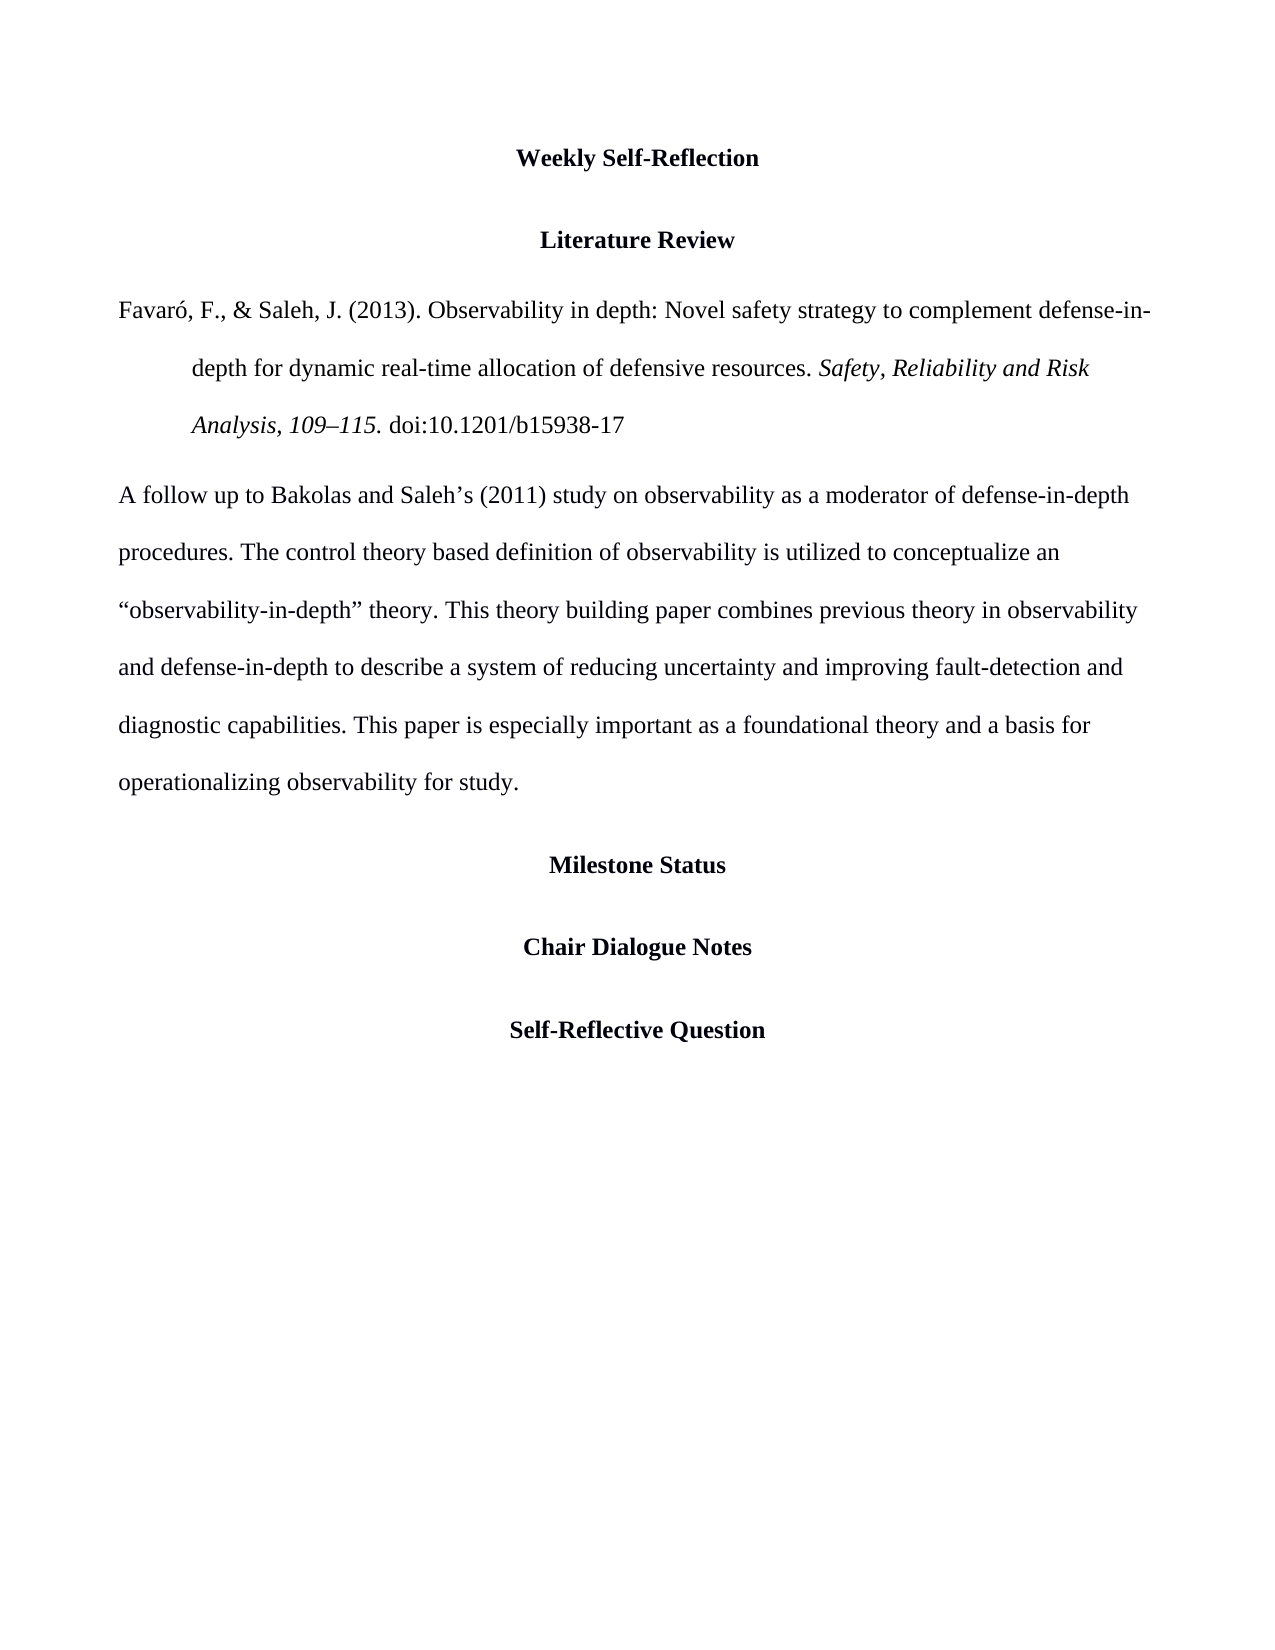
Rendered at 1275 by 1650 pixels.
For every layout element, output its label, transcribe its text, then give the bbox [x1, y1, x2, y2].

subtitle Milestone Status [118, 850, 1157, 879]
subtitle Literature Review [118, 226, 1157, 254]
subtitle Weekly Self-Reflection [118, 143, 1157, 172]
subtitle Self-Reflective Question [118, 1015, 1157, 1044]
subtitle Chair Dialogue Notes [118, 932, 1157, 961]
subtitle Favaró, F., & Saleh, J. (2013). Observability in depth: Novel safety strategy to complement defense-in-depth for dynamic real-time allocation of defensive resources. Safety, Reliability and Risk Analysis, 109–115. doi:10.1201/b15938-17 [118, 296, 1157, 439]
